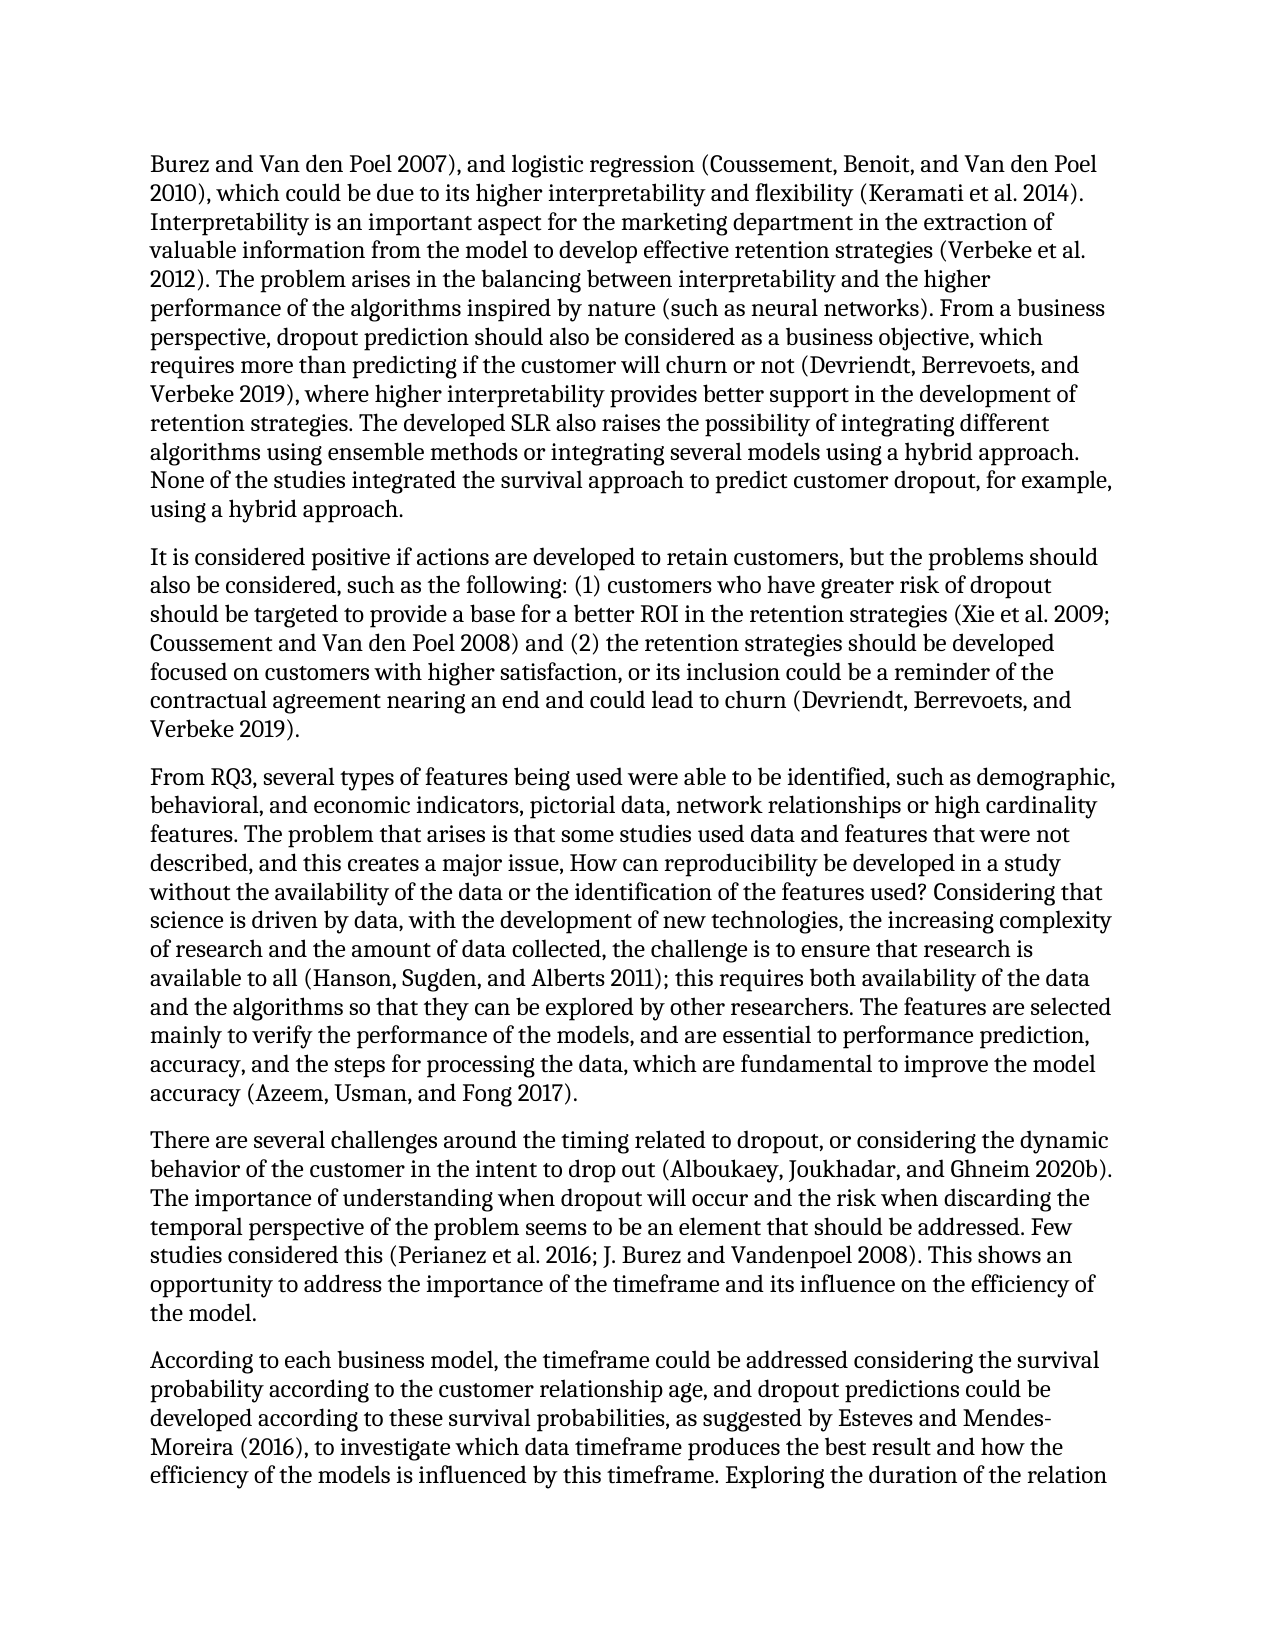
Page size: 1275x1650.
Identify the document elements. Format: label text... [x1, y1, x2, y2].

text It is considered positive if actions are developed to retain customers, but the problems should also be considered, such as the following: (1) customers who have greater risk of dropout should be targeted to provide a base for a better ROI in the retention strategies (Xie et al. 2009; Coussement and Van den Poel 2008) and (2) the retention strategies should be developed focused on customers with higher satisfaction, or its inclusion could be a reminder of the contractual agreement nearing an end and could lead to churn (Devriendt, Berrevoets, and Verbeke 2019). [150, 542, 1125, 744]
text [150, 1346, 1125, 1490]
text From RQ3, several types of features being used were able to be identified, such as demographic, behavioral, and economic indicators, pictorial data, network relationships or high cardinality features. The problem that arises is that some studies used data and features that were not described, and this creates a major issue, How can reproducibility be developed in a study without the availability of the data or the identification of the features used? Considering that science is driven by data, with the development of new technologies, the increasing complexity of research and the amount of data collected, the challenge is to ensure that research is available to all (Hanson, Sugden, and Alberts 2011); this requires both availability of the data and the algorithms so that they can be explored by other researchers. The features are selected mainly to verify the performance of the models, and are essential to performance prediction, accuracy, and the steps for processing the data, which are fundamental to improve the model accuracy (Azeem, Usman, and Fong 2017). [150, 762, 1125, 1107]
text There are several challenges around the timing related to dropout, or considering the dynamic behavior of the customer in the intent to drop out (Alboukaey, Joukhadar, and Ghneim 2020b). The importance of understanding when dropout will occur and the risk when discarding the temporal perspective of the problem seems to be an element that should be addressed. Few studies considered this (Perianez et al. 2016; J. Burez and Vandenpoel 2008). This shows an opportunity to address the importance of the timeframe and its influence on the efficiency of the model. [150, 1126, 1125, 1327]
